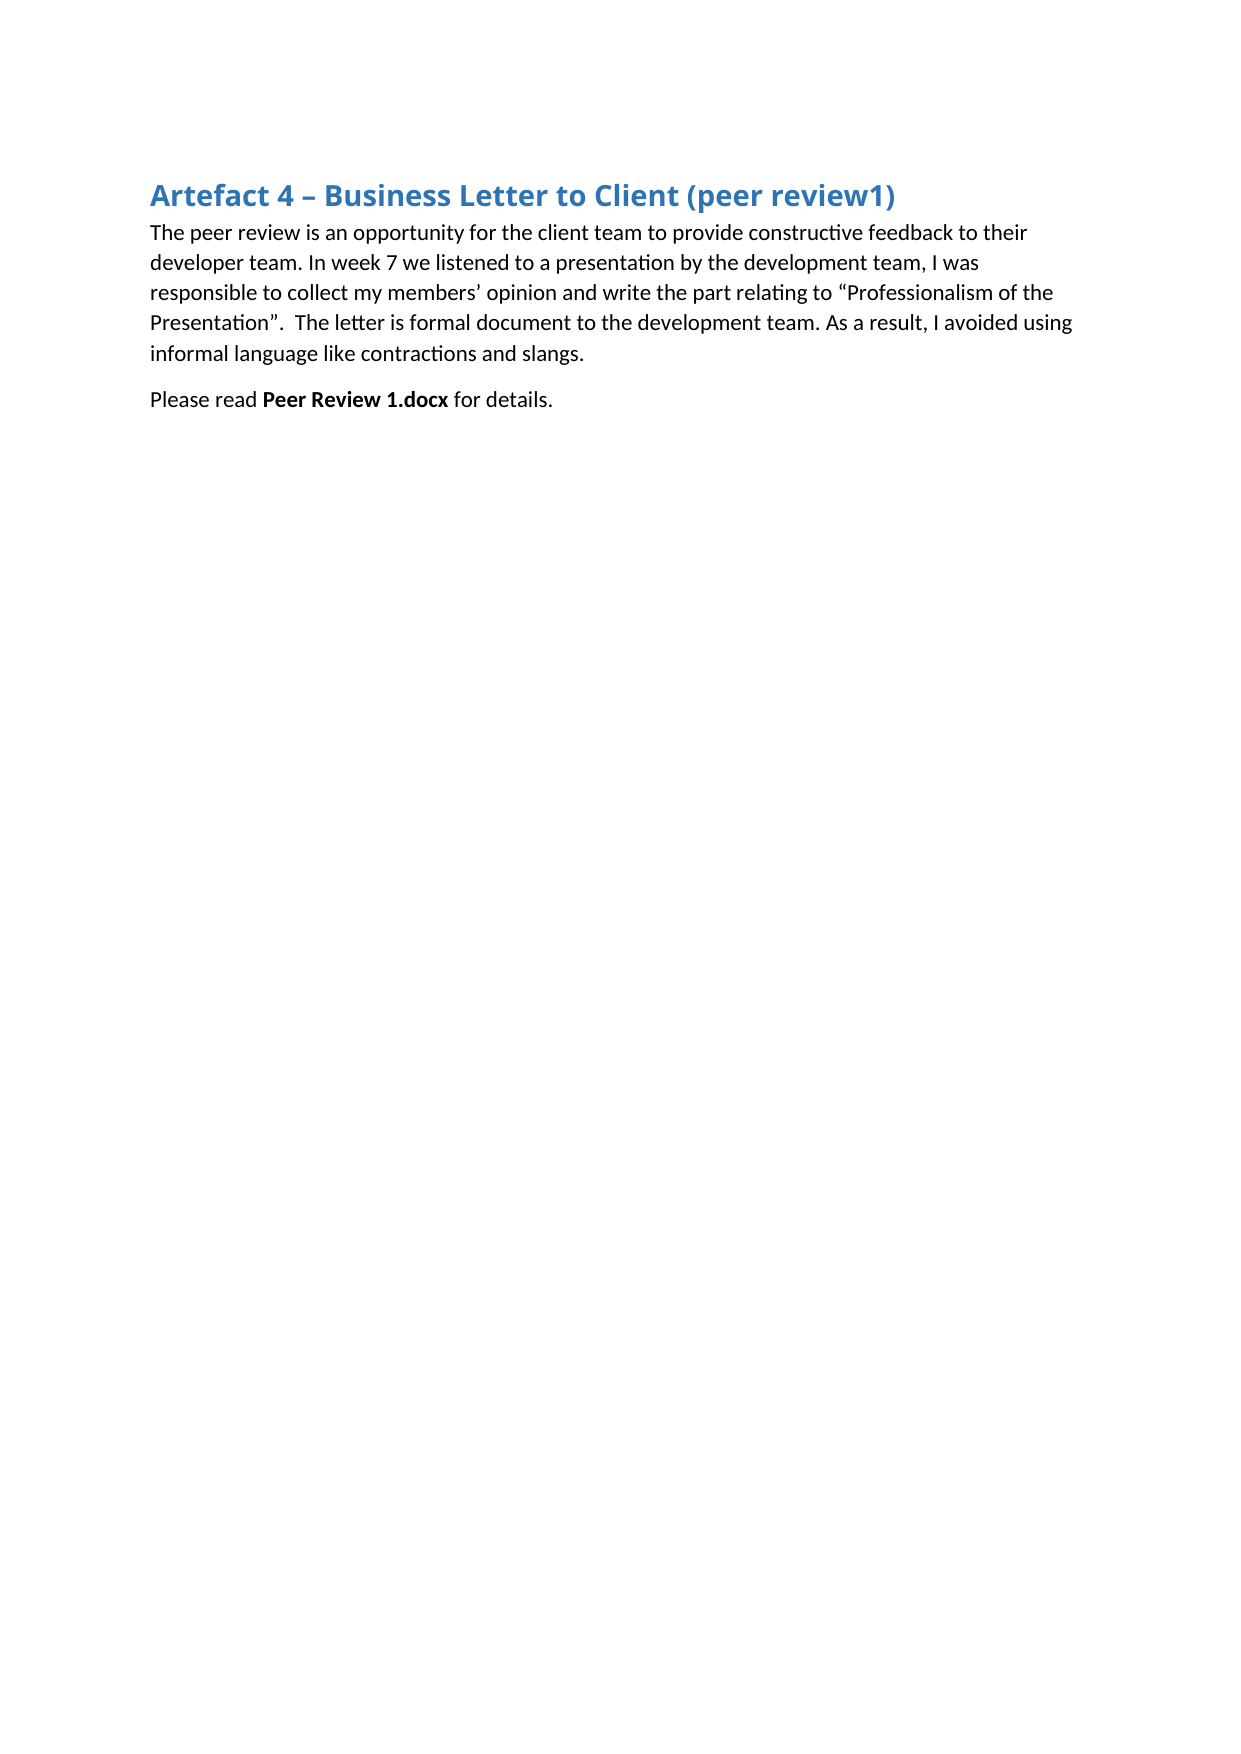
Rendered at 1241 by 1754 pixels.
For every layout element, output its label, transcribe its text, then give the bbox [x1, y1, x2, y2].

text The peer review is an opportunity for the client team to provide constructive feedback to their developer team. In week 7 we listened to a presentation by the development team, I was responsible to collect my members’ opinion and write the part relating to “Professionalism of the Presentation”. The letter is formal document to the development team. As a result, I avoided using informal language like contractions and slangs. [150, 218, 1090, 367]
text Please read Peer Review 1.docx for details. [150, 386, 1090, 413]
subtitle Artefact 4 – Business Letter to Client (peer review1) [150, 175, 1090, 215]
